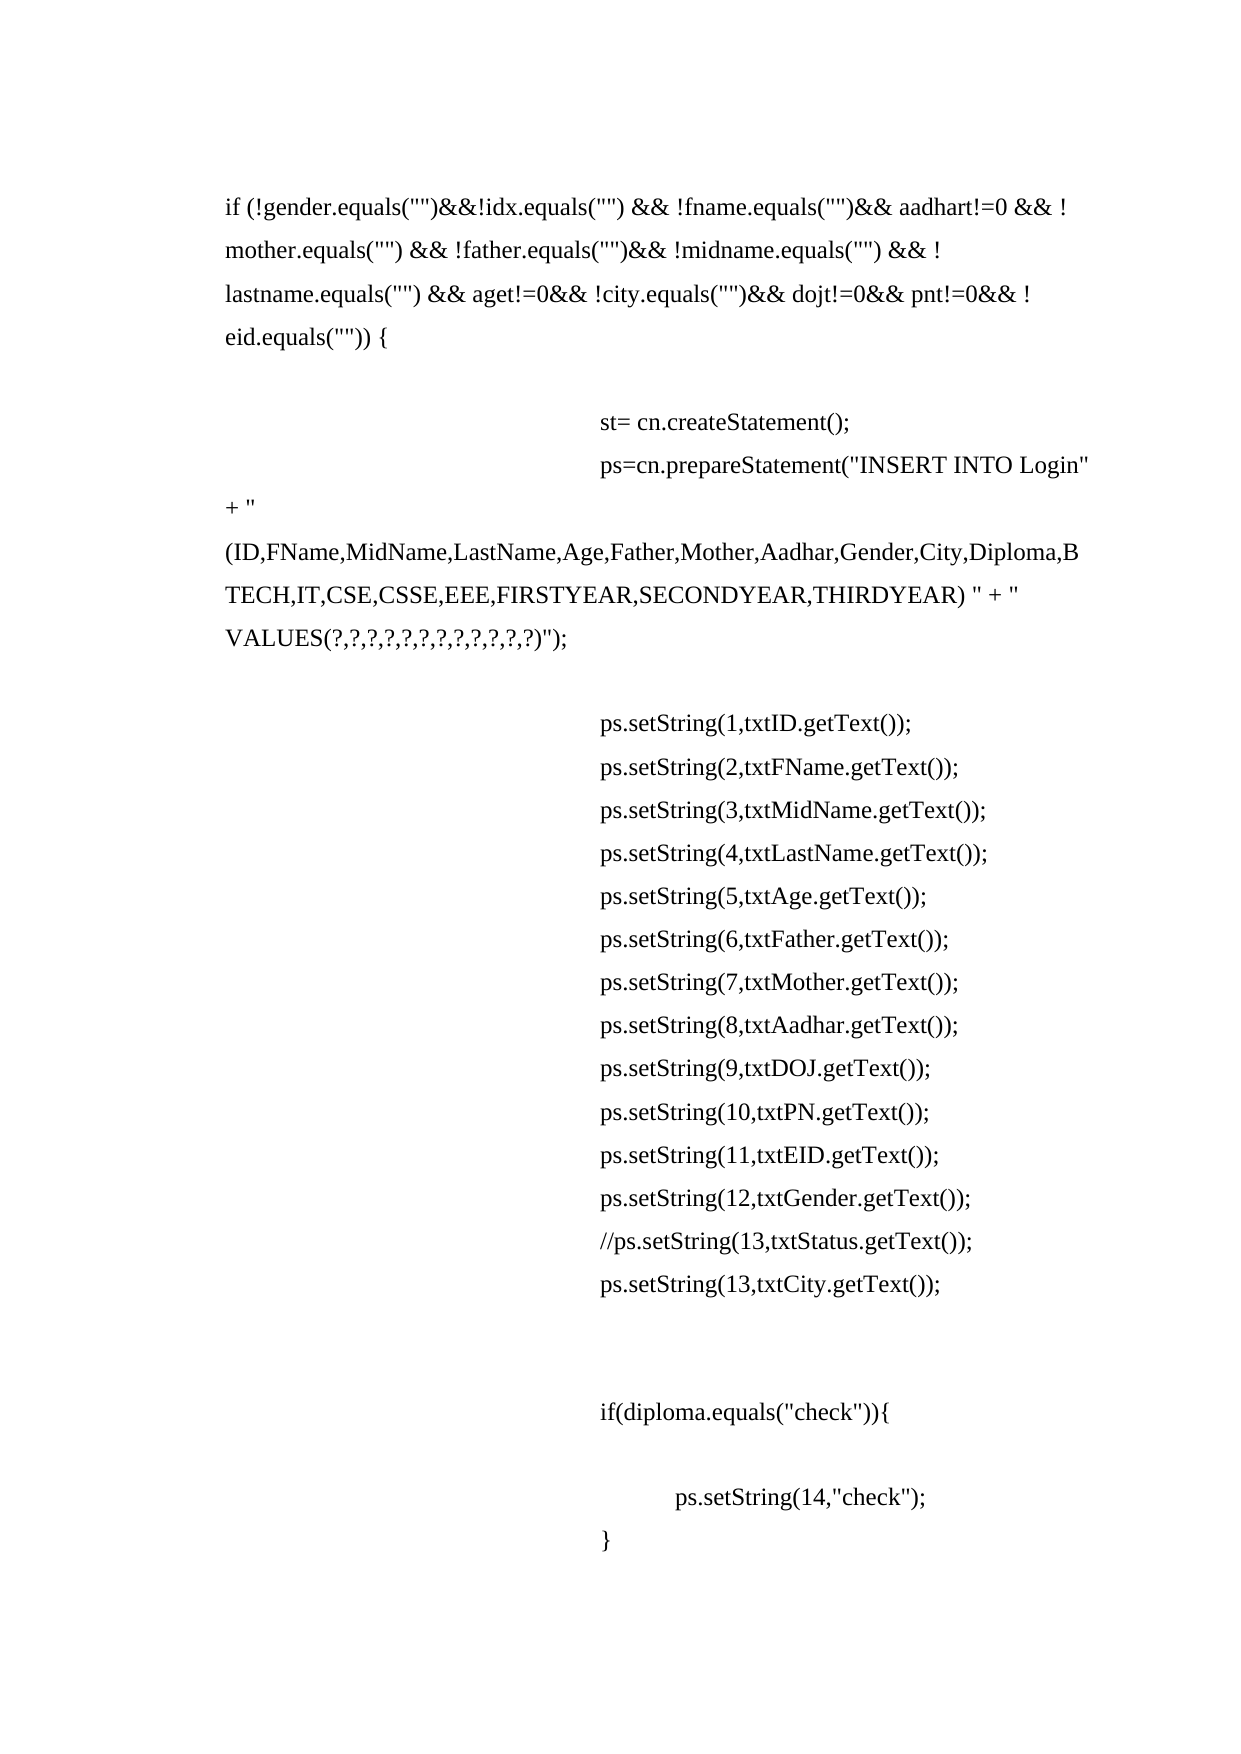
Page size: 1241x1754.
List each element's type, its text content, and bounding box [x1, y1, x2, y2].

text } [225, 1526, 1090, 1554]
text ps.setString(10,txtPN.getText()); [225, 1097, 1090, 1125]
text //ps.setString(13,txtStatus.getText()); [225, 1226, 1090, 1255]
text if (!gender.equals("")&&!idx.equals("") && !fname.equals("")&& aadhart!=0 && !mother.equals("") && !father.equals("")&& !midname.equals("") && !lastname.equals("") && aget!=0&& !city.equals("")&& dojt!=0&& pnt!=0&& !eid.equals("")) { [225, 192, 1090, 351]
text ps.setString(11,txtEID.getText()); [225, 1140, 1090, 1168]
text ps.setString(7,txtMother.getText()); [225, 967, 1090, 996]
text ps.setString(12,txtGender.getText()); [225, 1183, 1090, 1212]
text ps.setString(4,txtLastName.getText()); [225, 838, 1090, 867]
text if(diploma.equals("check")){ [225, 1397, 1090, 1426]
text st= cn.createStatement(); [225, 407, 1090, 436]
text ps.setString(3,txtMidName.getText()); [225, 795, 1090, 823]
text ps=cn.prepareStatement("INSERT INTO Login" + " (ID,FName,MidName,LastName,Age,Father,Mother,Aadhar,Gender,City,Diploma,BTECH,IT,CSE,CSSE,EEE,FIRSTYEAR,SECONDYEAR,THIRDYEAR) " + " VALUES(?,?,?,?,?,?,?,?,?,?,?,?)"); [225, 450, 1090, 652]
text ps.setString(2,txtFName.getText()); [225, 752, 1090, 780]
text ps.setString(9,txtDOJ.getText()); [225, 1053, 1090, 1082]
text ps.setString(5,txtAge.getText()); [225, 881, 1090, 910]
text ps.setString(1,txtID.getText()); [225, 708, 1090, 737]
text ps.setString(14,"check"); [225, 1482, 1090, 1511]
text ps.setString(6,txtFather.getText()); [225, 924, 1090, 953]
text ps.setString(8,txtAadhar.getText()); [225, 1010, 1090, 1039]
text ps.setString(13,txtCity.getText()); [225, 1269, 1090, 1298]
